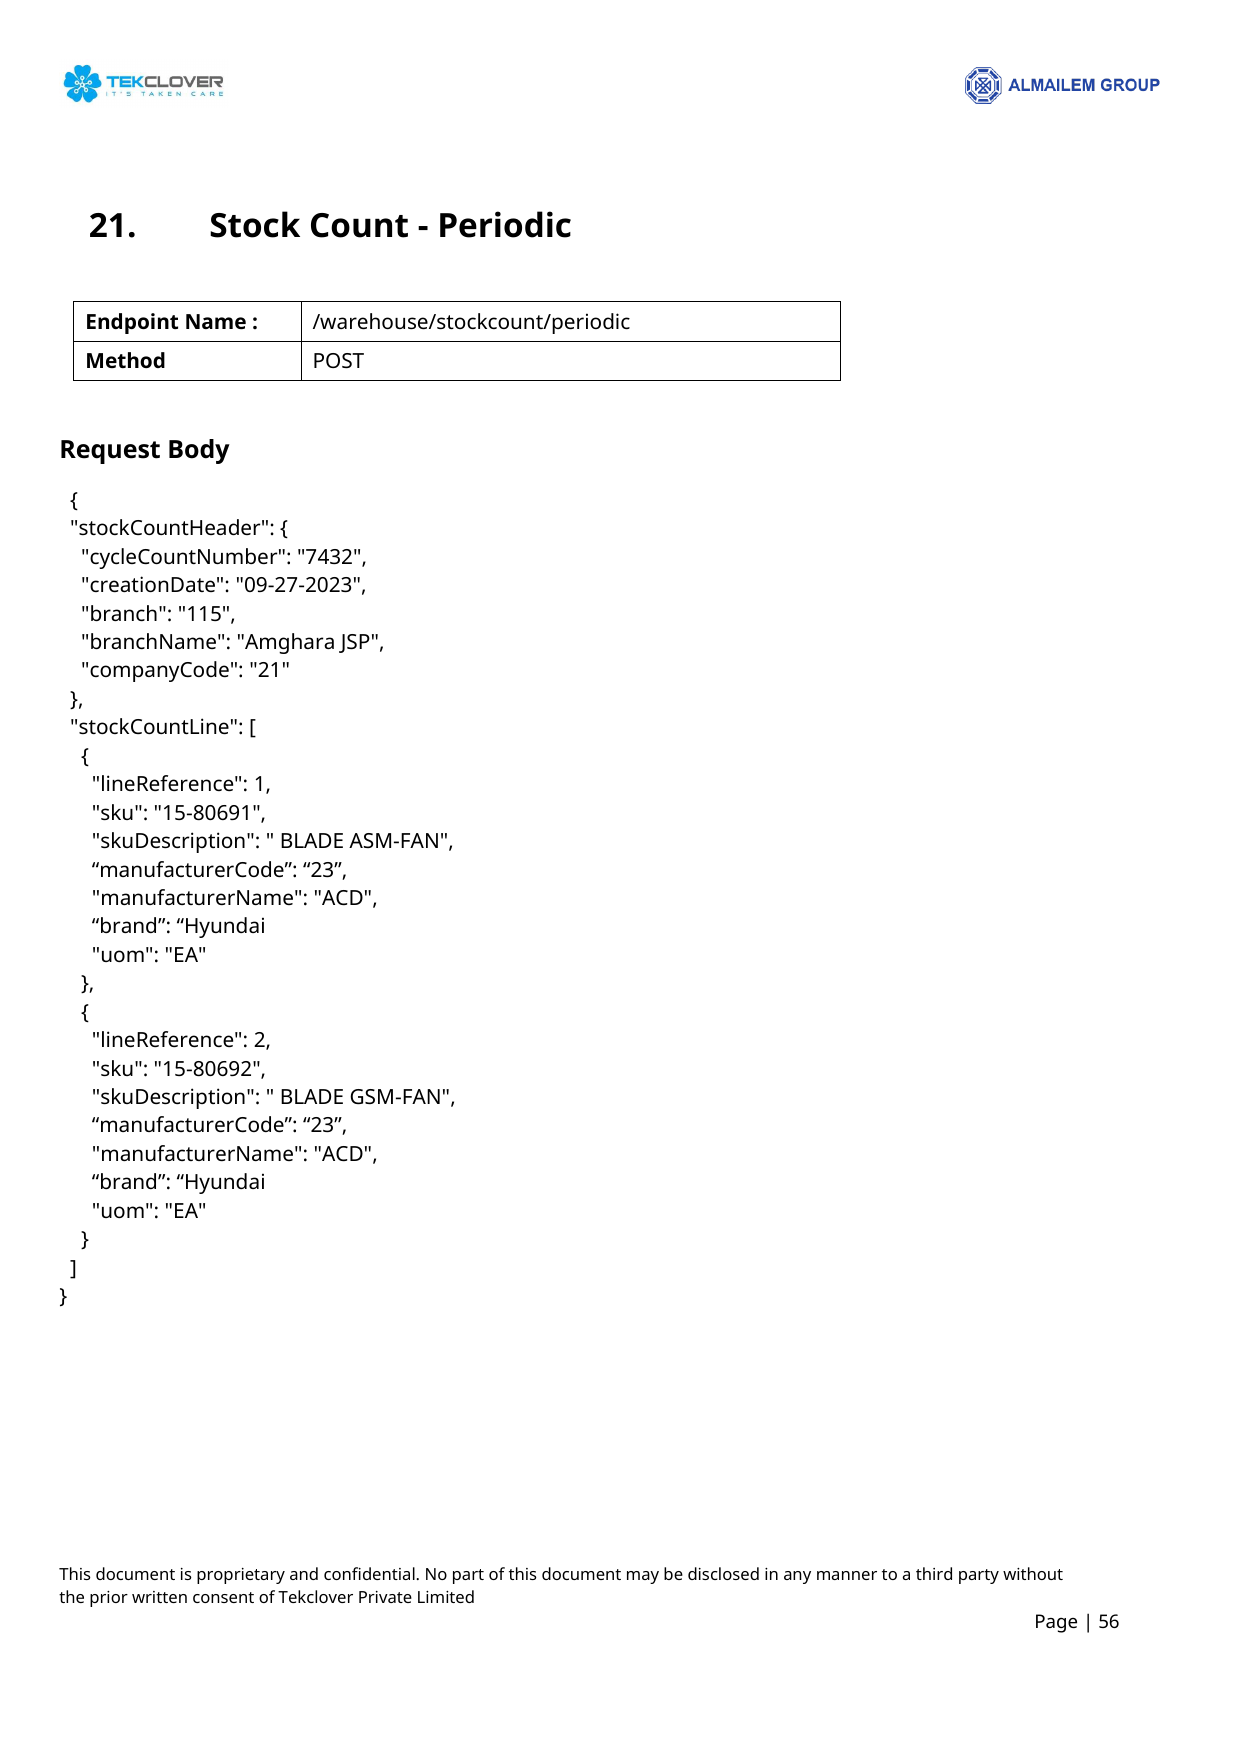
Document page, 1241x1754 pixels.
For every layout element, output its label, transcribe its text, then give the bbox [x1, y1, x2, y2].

text "manufacturerName": "ACD", [59, 883, 1167, 912]
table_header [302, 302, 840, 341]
text "companyCode": "21" [59, 656, 1167, 684]
text { [59, 741, 1167, 769]
text "uom": "EA" [59, 940, 1167, 968]
text "manufacturerName": "ACD", [59, 1139, 1167, 1167]
text "lineReference": 2, [59, 1025, 1167, 1054]
text "skuDescription": " BLADE ASM-FAN", [59, 826, 1167, 855]
text "lineReference": 1, [59, 769, 1167, 798]
text "stockCountLine": [ [59, 712, 1167, 741]
text ] [59, 1253, 1167, 1281]
subtitle Stock Count - Periodic [89, 202, 1167, 247]
text "stockCountHeader": { [59, 513, 1167, 542]
text "sku": "15-80692", [59, 1054, 1167, 1082]
text “manufacturerCode”: “23”, [59, 1111, 1167, 1139]
text "branchName": "Amghara JSP", [59, 627, 1167, 656]
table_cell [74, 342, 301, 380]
picture [961, 63, 1167, 107]
text "sku": "15-80691", [59, 798, 1167, 826]
text { [59, 997, 1167, 1025]
text "skuDescription": " BLADE GSM-FAN", [59, 1082, 1167, 1111]
text "cycleCountNumber": "7432", [59, 542, 1167, 570]
text “brand”: “Hyundai [59, 912, 1167, 940]
text { [59, 485, 1167, 513]
text Request Body [59, 432, 1167, 466]
text } [59, 1281, 1167, 1310]
text “brand”: “Hyundai [59, 1167, 1167, 1196]
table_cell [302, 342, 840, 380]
text }, [59, 684, 1167, 712]
text “manufacturerCode”: “23”, [59, 855, 1167, 883]
text "creationDate": "09-27-2023", [59, 570, 1167, 599]
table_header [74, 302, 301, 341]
text } [59, 1224, 1167, 1253]
text "branch": "115", [59, 599, 1167, 627]
text }, [59, 968, 1167, 997]
text "uom": "EA" [59, 1196, 1167, 1224]
